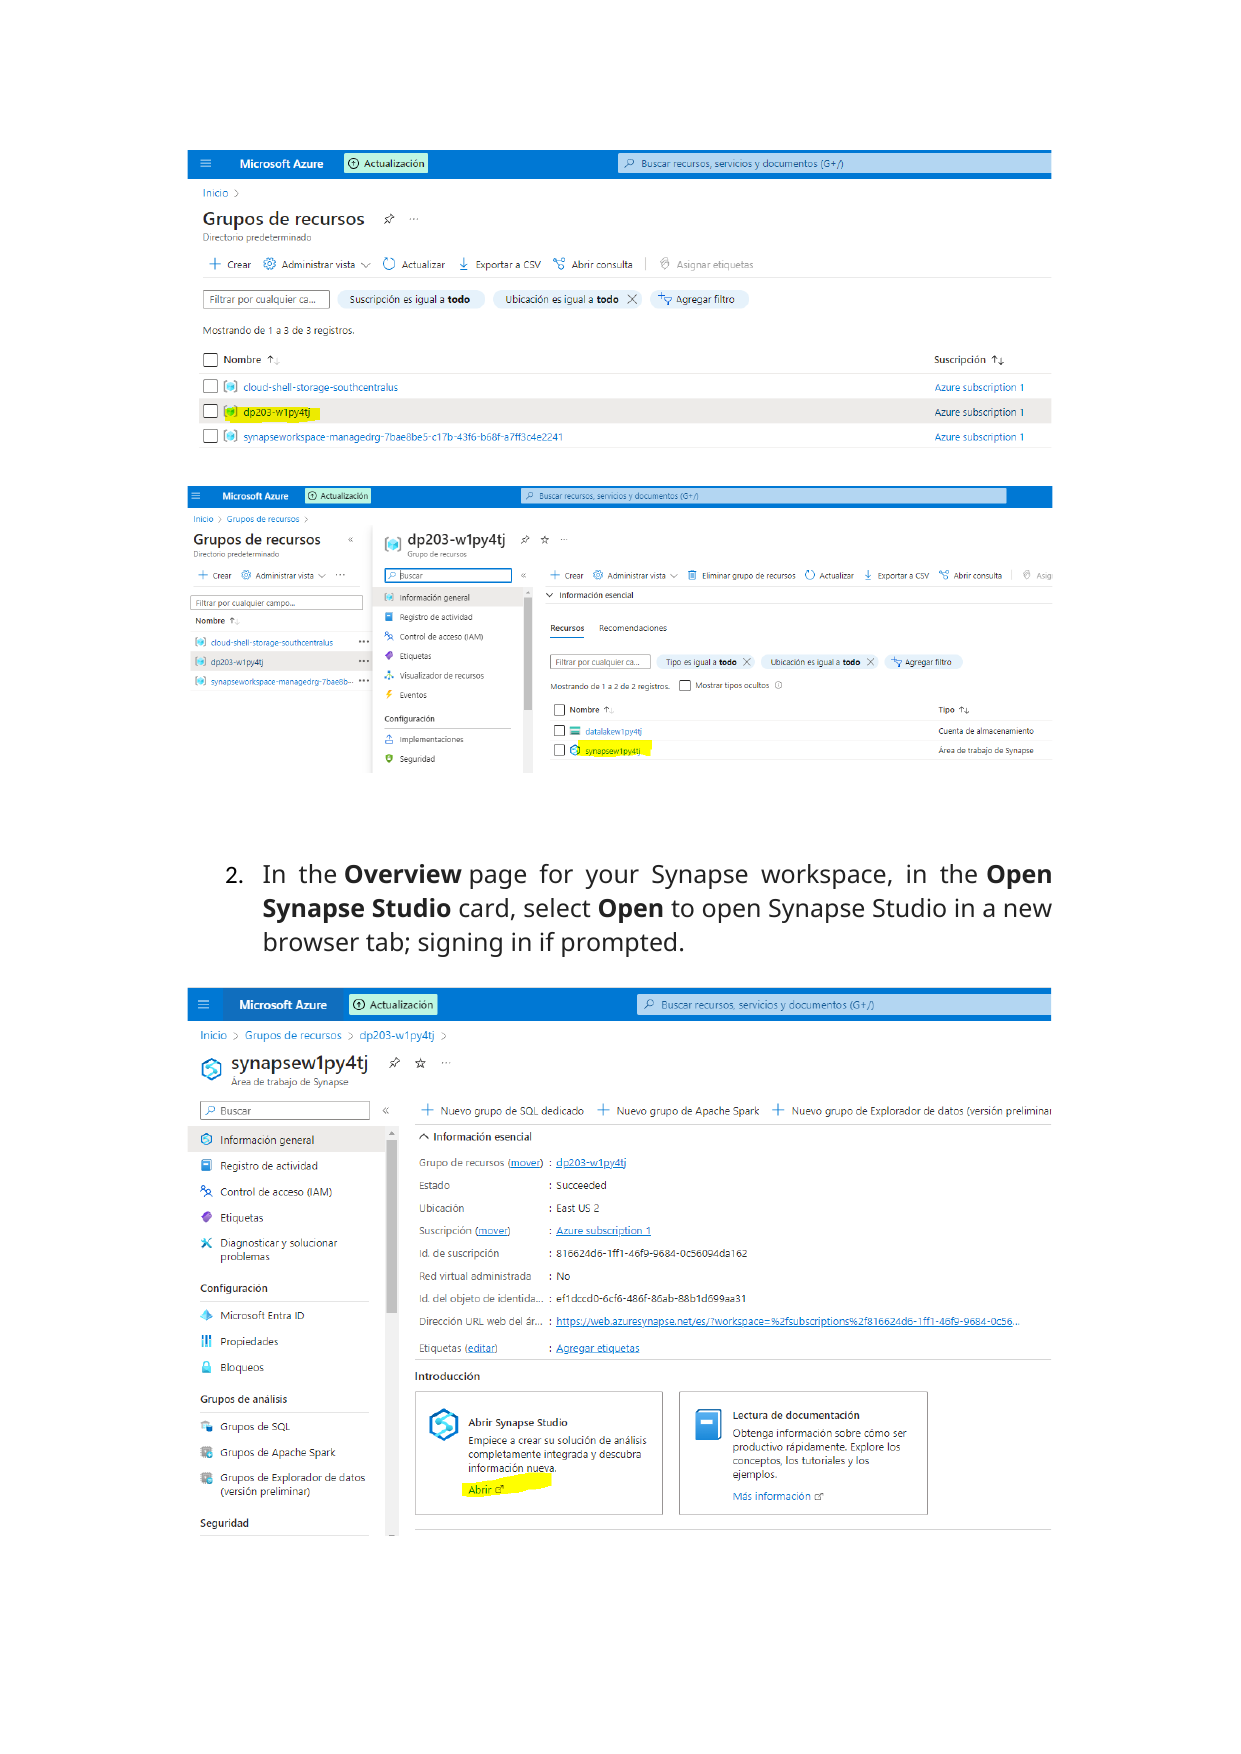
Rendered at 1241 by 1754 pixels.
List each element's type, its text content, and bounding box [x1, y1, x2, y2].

list In the Overview page for your Synapse workspace, in the Open Synapse Studio card, select Open to open Synapse Studio in a new browser tab; signing in if prompted. [225, 856, 1053, 959]
picture [187, 486, 1053, 773]
picture [187, 987, 1052, 1536]
picture [187, 150, 1052, 457]
